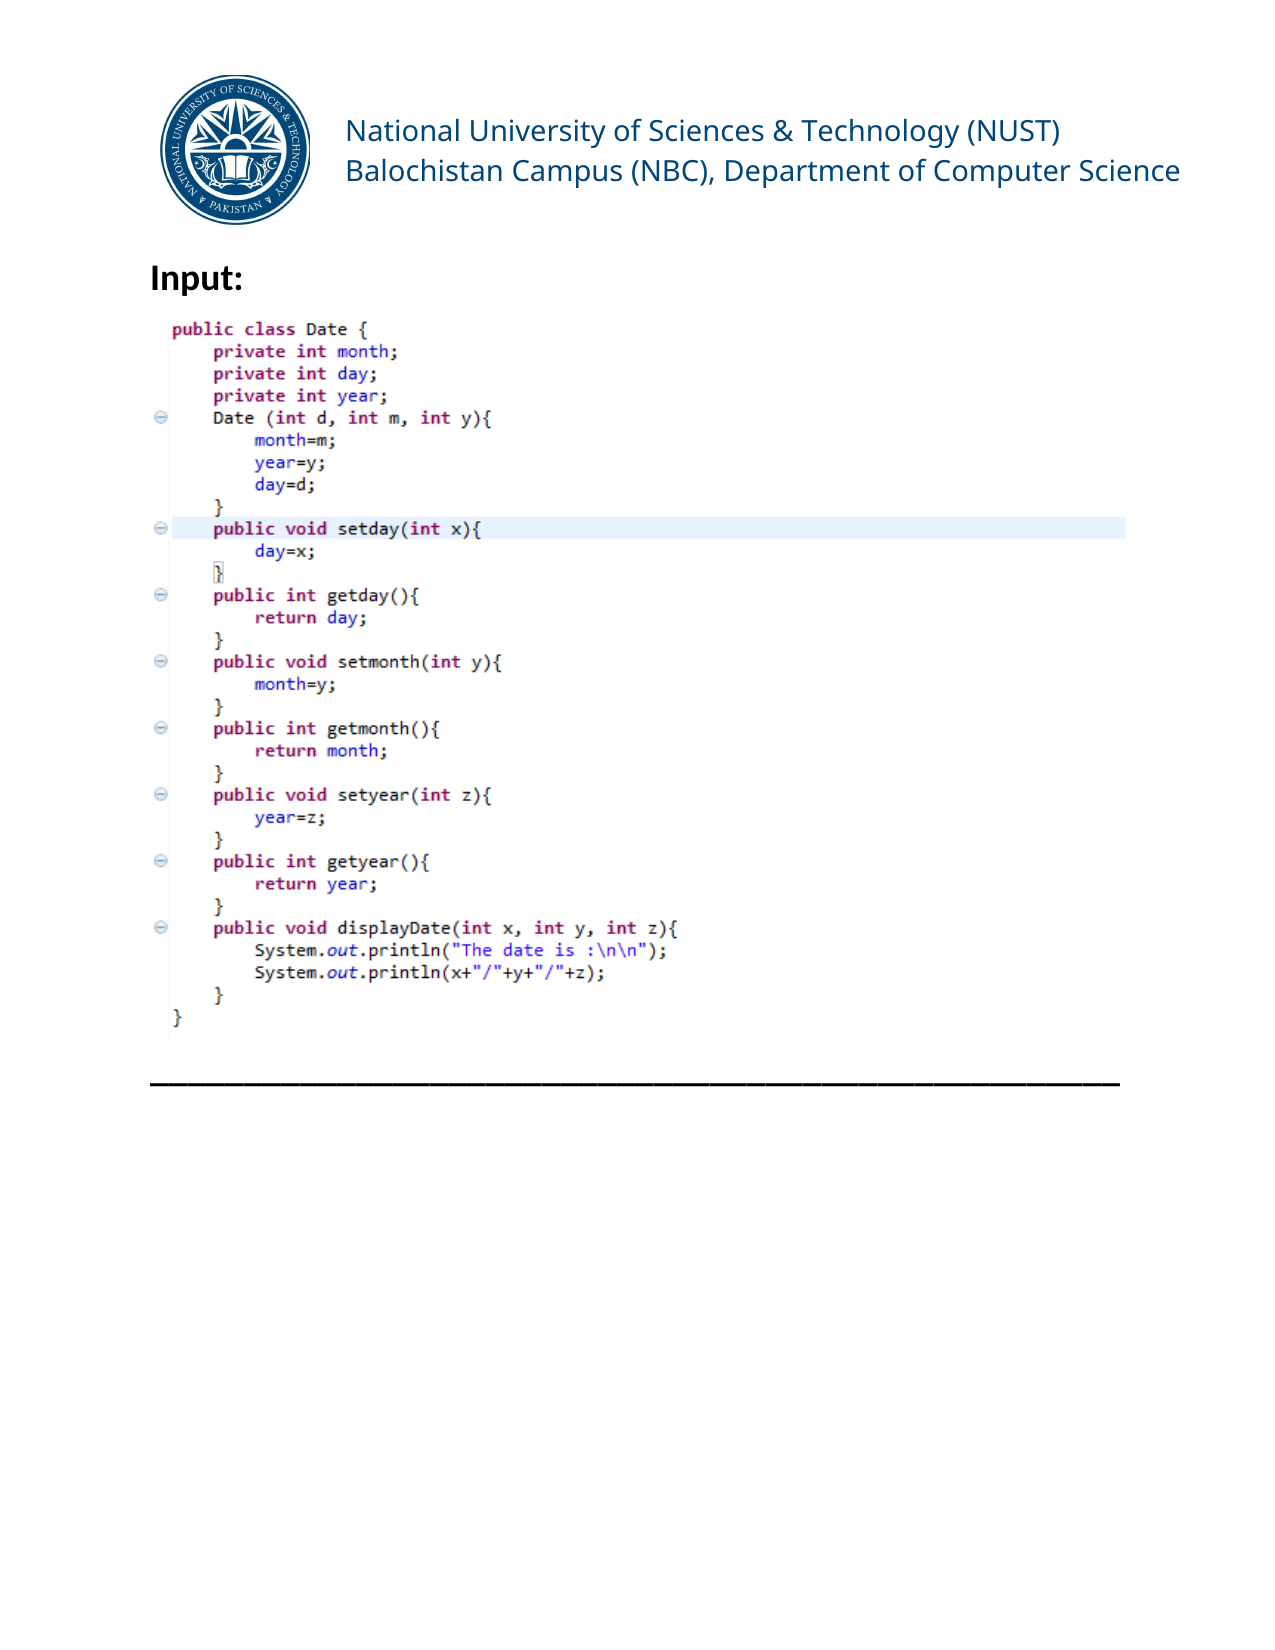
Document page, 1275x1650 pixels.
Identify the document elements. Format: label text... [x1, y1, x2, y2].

text ____________________________________________________ [150, 1042, 1125, 1091]
text Input: [150, 254, 1125, 299]
picture [160, 75, 310, 225]
picture [150, 320, 1125, 1042]
